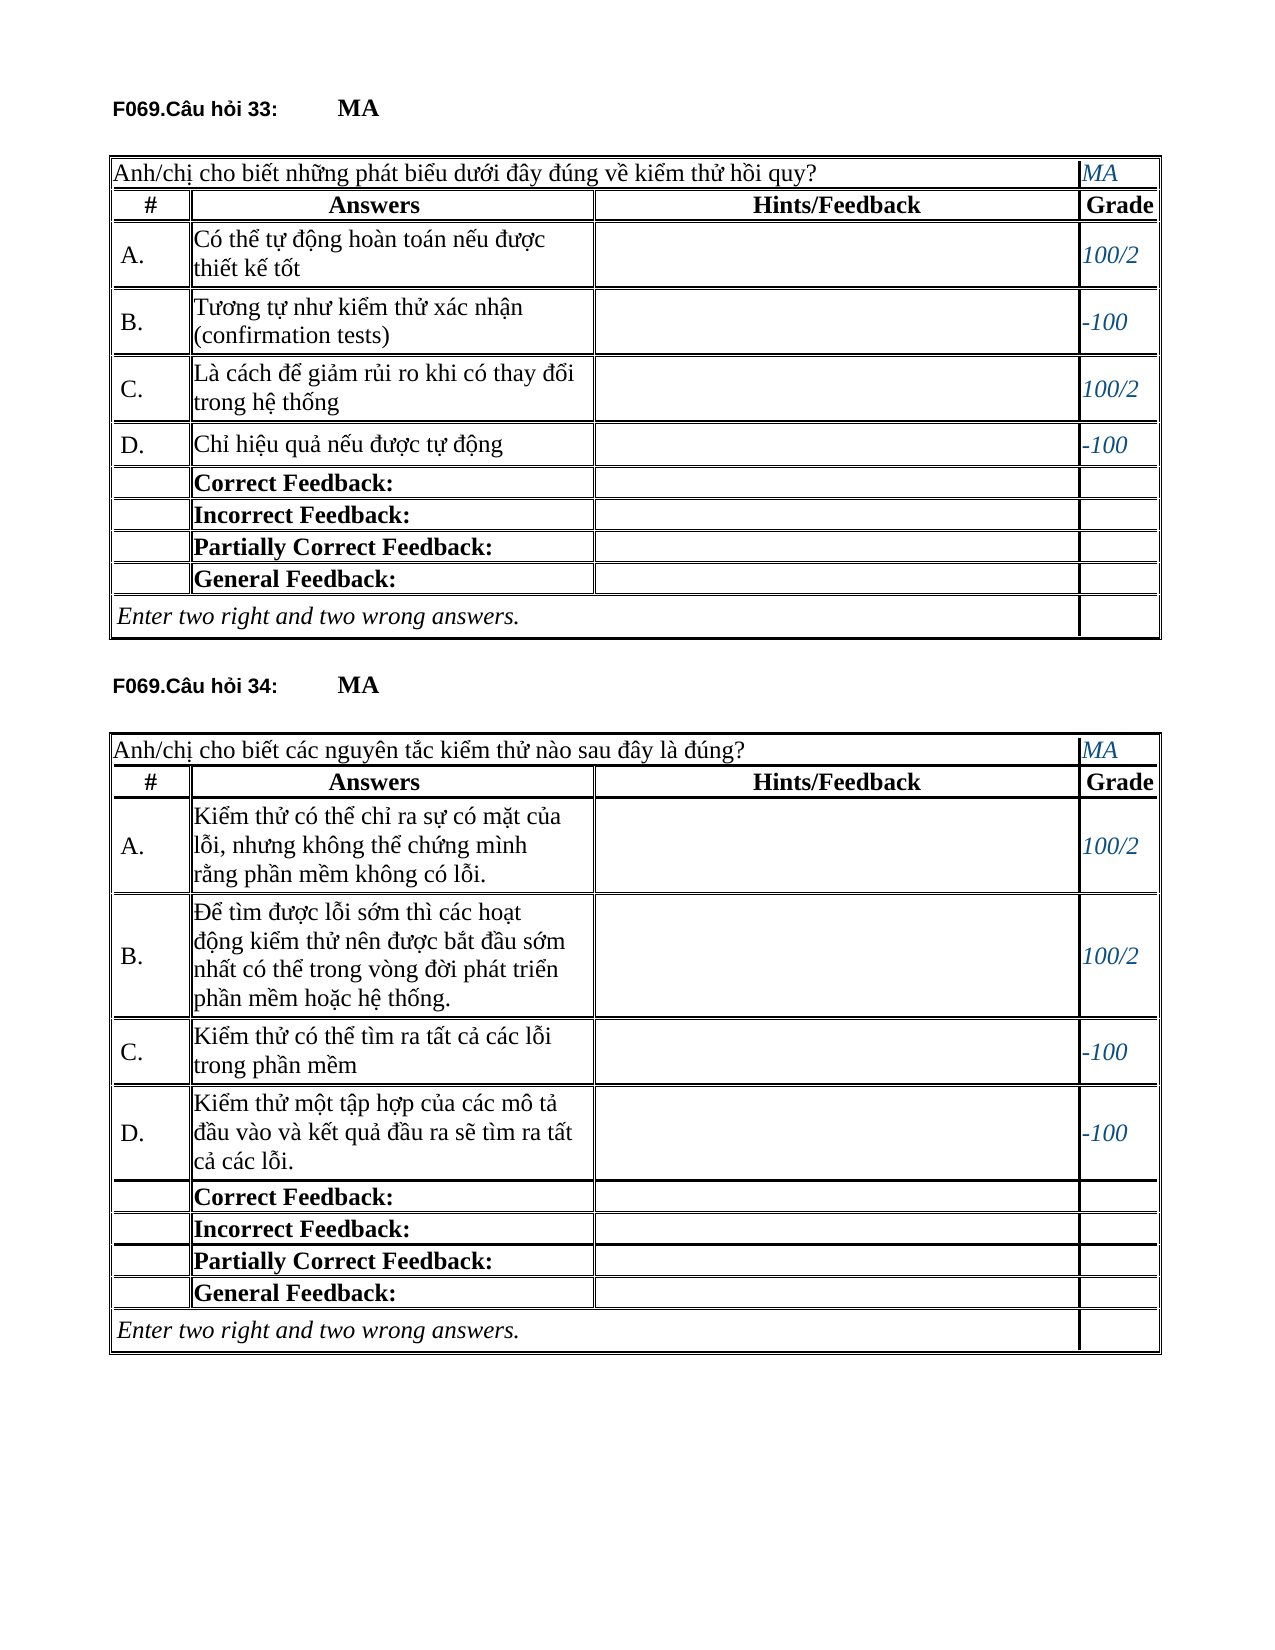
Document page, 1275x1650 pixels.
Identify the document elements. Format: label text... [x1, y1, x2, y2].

subtitle MA [112, 89, 1162, 122]
table_cell [596, 1020, 1078, 1083]
table_cell -100 [1081, 420, 1159, 465]
subtitle MA [112, 665, 1162, 699]
table_cell [1081, 1243, 1160, 1275]
table_cell [596, 357, 1078, 420]
table_cell Grade [1081, 764, 1159, 796]
table_cell Kiểm thử một tập hợp của các mô tả đầu vào và kết quả đầu ra sẽ tìm ra tất cả các lỗi. [193, 1087, 593, 1179]
table_cell Incorrect Feedback: [193, 500, 593, 529]
table_cell # [112, 187, 189, 219]
table_cell Partially Correct Feedback: [193, 532, 593, 561]
table_cell Chỉ hiệu quả nếu được tự động [193, 424, 593, 465]
table_cell Kiểm thử có thể chỉ ra sự có mặt của lỗi, nhưng không thể chứng mình rằng phần mềm không có lỗi. [193, 799, 593, 892]
table_cell [596, 1182, 1078, 1211]
table_cell 100/2 [1079, 892, 1160, 1016]
table_cell Kiểm thử có thể tìm ra tất cả các lỗi trong phần mềm [193, 1020, 593, 1083]
table_cell [110, 1275, 191, 1307]
table_cell [596, 564, 1078, 593]
table_cell [112, 1016, 189, 1083]
table_cell [596, 468, 1078, 497]
table_cell -100 [1081, 286, 1159, 353]
table_cell [596, 895, 1078, 1016]
table_cell General Feedback: [193, 1278, 593, 1307]
table_cell [1081, 1179, 1159, 1211]
table_cell [596, 1087, 1078, 1179]
table_cell [596, 1278, 1078, 1307]
table_cell Incorrect Feedback: [193, 1214, 593, 1243]
table_cell [112, 1083, 189, 1179]
table_cell 100/2 [1081, 219, 1159, 286]
table_cell [596, 424, 1078, 465]
table_cell Để tìm được lỗi sớm thì các hoạt động kiểm thử nên được bắt đầu sớm nhất có thể trong vòng đời phát triển phần mềm hoặc hệ thống. [193, 895, 593, 1016]
table_cell [1079, 1275, 1160, 1307]
table_cell Tương tự như kiểm thử xác nhận (confirmation tests) [193, 290, 593, 353]
table_cell 100/2 [1081, 796, 1159, 892]
table_header MA [1079, 735, 1159, 764]
table_cell [112, 420, 189, 465]
table_header Anh/chị cho biết các nguyên tắc kiểm thử nào sau đây là đúng? [112, 735, 1079, 764]
table_cell Hints/Feedback [596, 191, 1078, 219]
table_cell [112, 1179, 189, 1211]
table_cell [596, 500, 1078, 529]
table_cell [112, 286, 189, 353]
table_cell [110, 497, 191, 529]
table_cell [596, 799, 1078, 892]
table_cell # [112, 764, 189, 796]
table_cell [110, 465, 191, 497]
table_cell [110, 1211, 191, 1243]
table_header Anh/chị cho biết những phát biểu dưới đây đúng về kiểm thử hồi quy? [112, 159, 1079, 187]
table_cell [1079, 593, 1160, 637]
table_cell Có thể tự động hoàn toán nếu được thiết kế tốt [193, 223, 593, 286]
table_cell [596, 1246, 1078, 1275]
table_cell [596, 1214, 1078, 1243]
table_cell [112, 353, 189, 420]
table_cell [596, 223, 1078, 286]
table_cell Là cách để giảm rủi ro khi có thay đổi trong hệ thống [193, 357, 593, 420]
table_cell [110, 529, 191, 561]
table_cell [1079, 497, 1160, 529]
table_cell [1079, 529, 1160, 561]
table_cell Correct Feedback: [193, 468, 593, 497]
table_cell -100 [1081, 1016, 1159, 1083]
table_cell [110, 1243, 189, 1275]
table_cell Answers [193, 767, 593, 796]
table_cell [112, 219, 189, 286]
table_cell 100/2 [1081, 353, 1159, 420]
table_cell [110, 561, 191, 593]
table_cell Hints/Feedback [596, 767, 1078, 796]
table_cell Correct Feedback: [193, 1182, 593, 1211]
table_cell [1079, 561, 1160, 593]
table_header MA [1079, 159, 1159, 187]
table_cell [1079, 1211, 1160, 1243]
table_cell Enter two right and two wrong answers. [110, 1307, 1079, 1351]
table_cell -100 [1081, 1083, 1159, 1179]
table_cell [1079, 465, 1160, 497]
table_cell [596, 532, 1078, 561]
table_cell [596, 290, 1078, 353]
table_cell General Feedback: [193, 564, 593, 593]
table_cell Grade [1081, 187, 1159, 219]
table_cell [1079, 1307, 1160, 1351]
table_cell Enter two right and two wrong answers. [110, 593, 1079, 637]
table_cell Answers [193, 191, 593, 219]
table_cell Partially Correct Feedback: [193, 1246, 593, 1275]
table_cell [110, 892, 191, 1016]
table_cell [112, 796, 189, 892]
